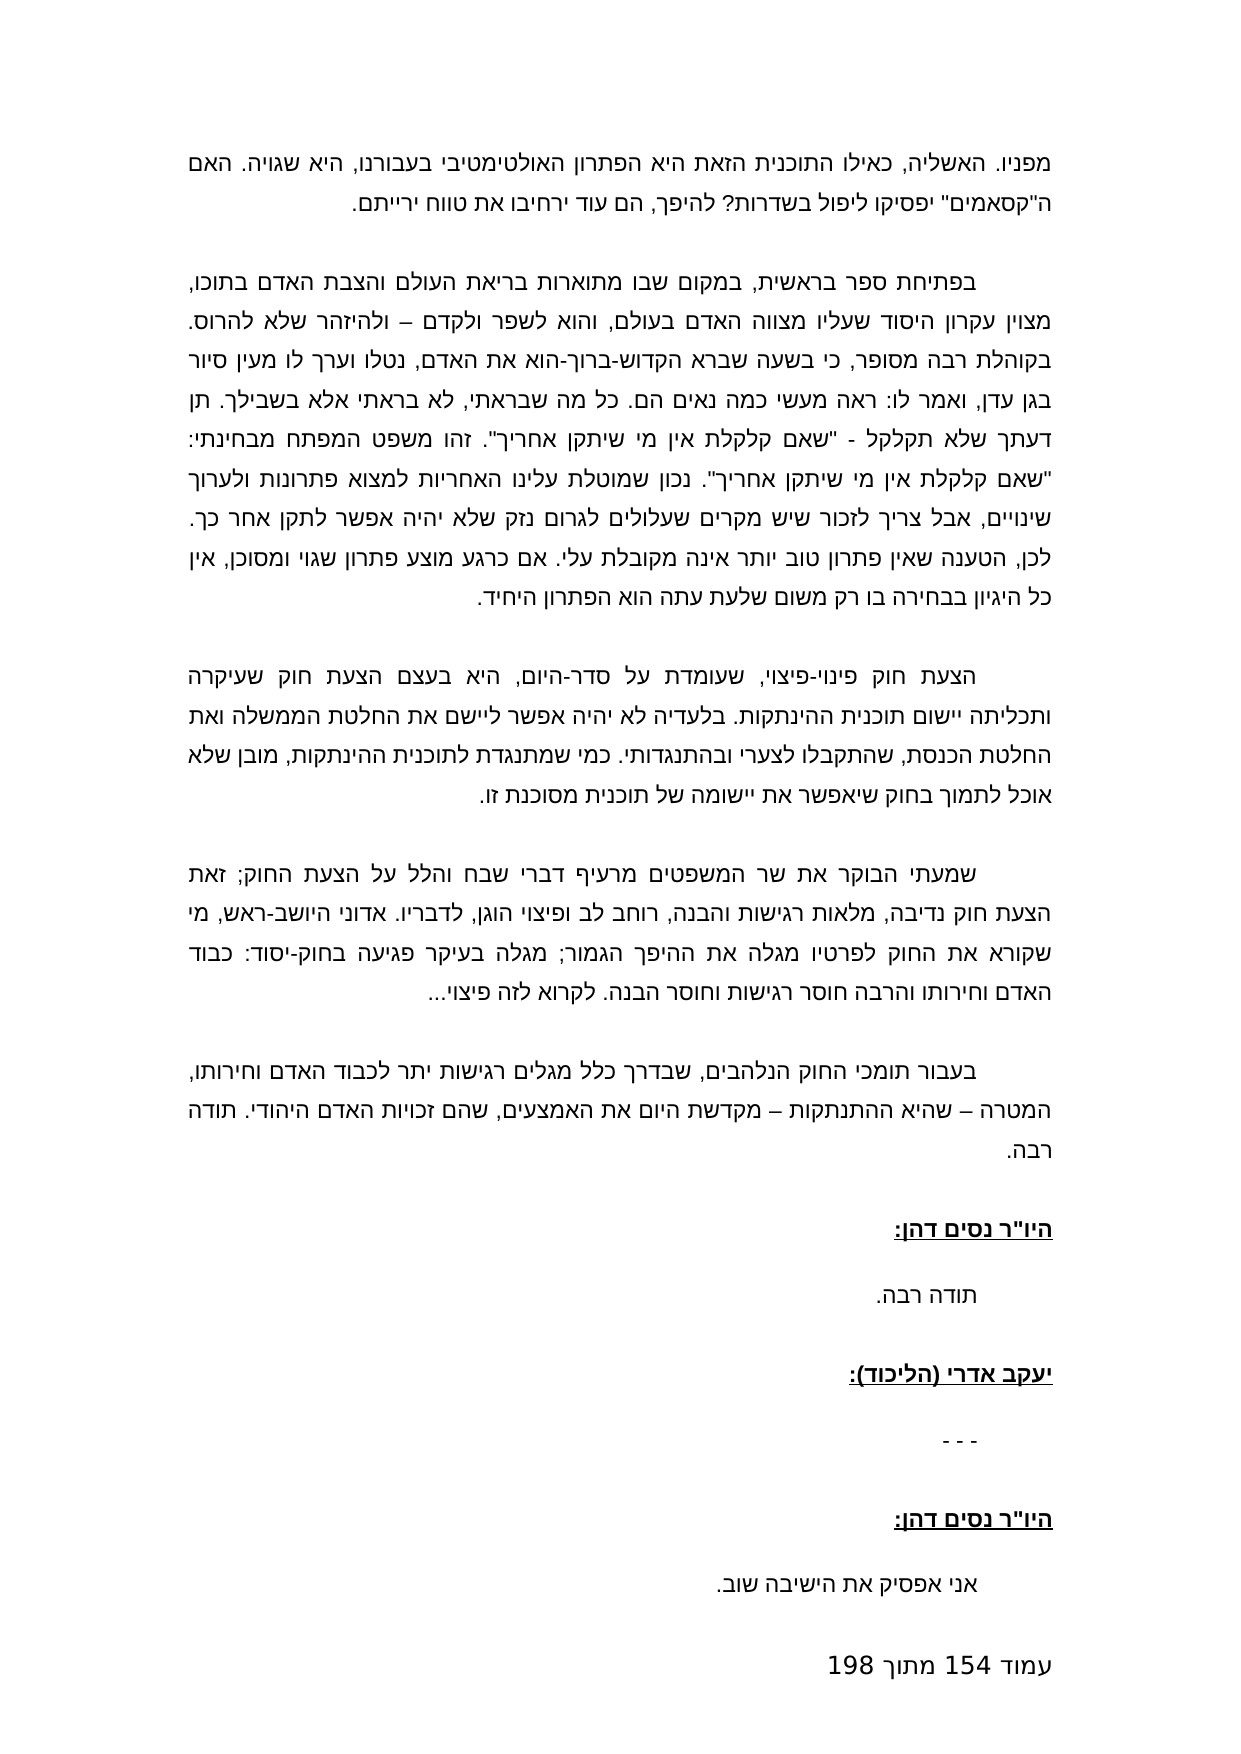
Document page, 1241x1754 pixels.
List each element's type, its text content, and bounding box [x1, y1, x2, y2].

text היו"ר נסים דהן: [187, 1506, 1053, 1532]
text בעבור תומכי החוק הנלהבים, שבדרך כלל מגלים רגישות יתר לכבוד האדם וחירותו, המטרה – שהיא ההתנתקות – מקדשת היום את האמצעים, שהם זכויות האדם היהודי. תודה רבה. [187, 1058, 1053, 1163]
text יעקב אדרי (הליכוד): [187, 1361, 1053, 1387]
text אני אפסיק את הישיבה שוב. [187, 1571, 1053, 1598]
text - - - [187, 1427, 1053, 1453]
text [187, 150, 1053, 216]
text הצעת חוק פינוי-פיצוי, שעומדת על סדר-היום, היא בעצם הצעת חוק שעיקרה ותכליתה יישום תוכנית ההינתקות. בלעדיה לא יהיה אפשר ליישם את החלטת הממשלה ואת החלטת הכנסת, שהתקבלו לצערי ובהתנגדותי. כמי שמתנגדת לתוכנית ההינתקות, מובן שלא אוכל לתמוך בחוק שיאפשר את יישומה של תוכנית מסוכנת זו. [187, 663, 1053, 808]
text שמעתי הבוקר את שר המשפטים מרעיף דברי שבח והלל על הצעת החוק; זאת הצעת חוק נדיבה, מלאות רגישות והבנה, רוחב לב ופיצוי הוגן, לדבריו. אדוני היושב-ראש, מי שקורא את החוק לפרטיו מגלה את ההיפך הגמור; מגלה בעיקר פגיעה בחוק-יסוד: כבוד האדם וחירותו והרבה חוסר רגישות וחוסר הבנה. לקרוא לזה פיצוי... [187, 861, 1053, 1005]
text בפתיחת ספר בראשית, במקום שבו מתוארות בריאת העולם והצבת האדם בתוכו, מצוין עקרון היסוד שעליו מצווה האדם בעולם, והוא לשפר ולקדם – ולהיזהר שלא להרוס. בקוהלת רבה מסופר, כי בשעה שברא הקדוש-ברוך-הוא את האדם, נטלו וערך לו מעין סיור בגן עדן, ואמר לו: ראה מעשי כמה נאים הם. כל מה שבראתי, לא בראתי אלא בשבילך. תן דעתך שלא תקלקל - "שאם קלקלת אין מי שיתקן אחריך". זהו משפט המפתח מבחינתי: "שאם קלקלת אין מי שיתקן אחריך". נכון שמוטלת עלינו האחריות למצוא פתרונות ולערוך שינויים, אבל צריך לזכור שיש מקרים שעלולים לגרום נזק שלא יהיה אפשר לתקן אחר כך. לכן, הטענה שאין פתרון טוב יותר אינה מקובלת עלי. אם כרגע מוצע פתרון שגוי ומסוכן, אין כל היגיון בבחירה בו רק משום שלעת עתה הוא הפתרון היחיד. [187, 268, 1053, 611]
text היו"ר נסים דהן: [187, 1216, 1053, 1242]
text תודה רבה. [187, 1282, 1053, 1308]
